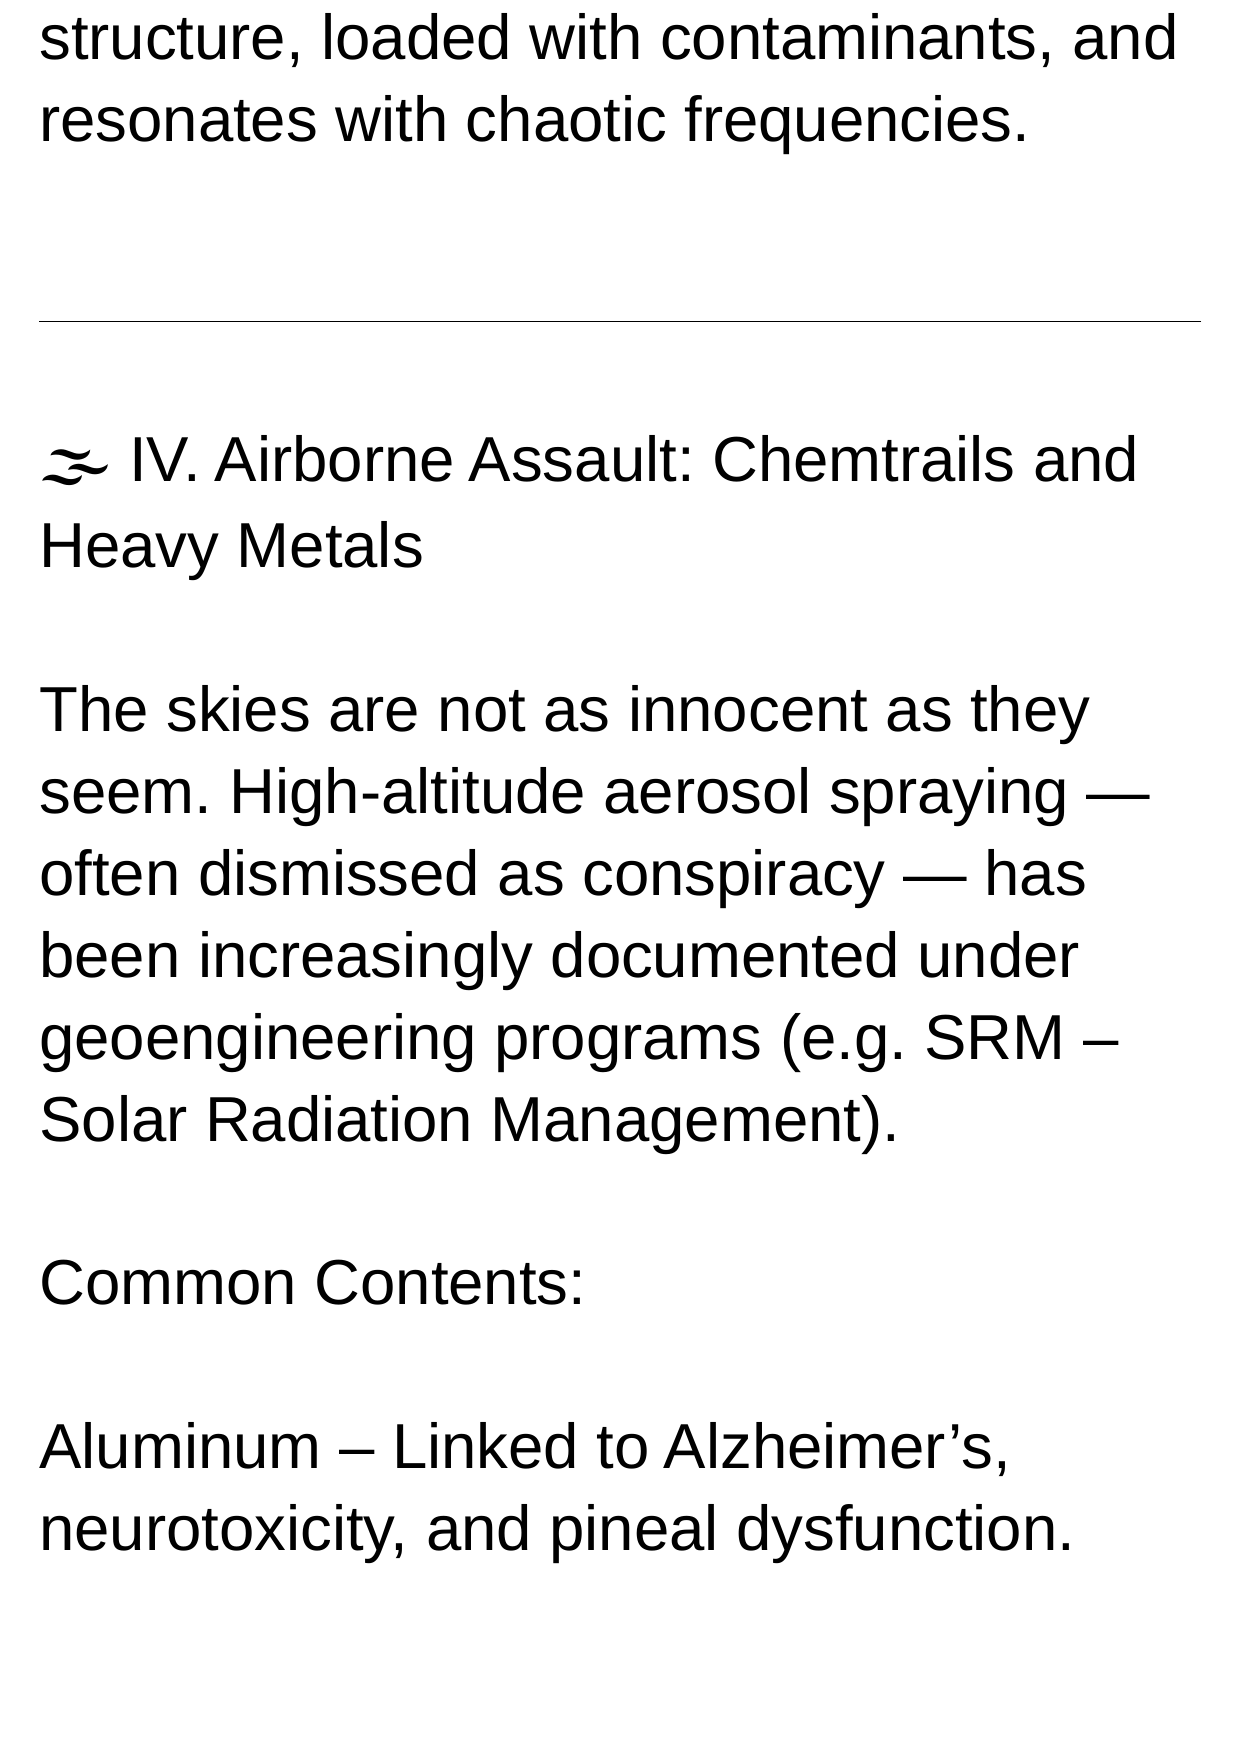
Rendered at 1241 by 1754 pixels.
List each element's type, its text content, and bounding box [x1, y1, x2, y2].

text ️ IV. Airborne Assault: Chemtrails and Heavy Metals [39, 413, 1201, 581]
text The skies are not as innocent as they seem. High-altitude aerosol spraying — often dismissed as conspiracy — has been increasingly documented under geoengineering programs (e.g. SRM – Solar Radiation Management). [39, 672, 1201, 1154]
text Common Contents: [39, 1245, 1201, 1318]
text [39, 0, 1201, 155]
text Aluminum – Linked to Alzheimer’s, neurotoxicity, and pineal dysfunction. [39, 1409, 1201, 1564]
